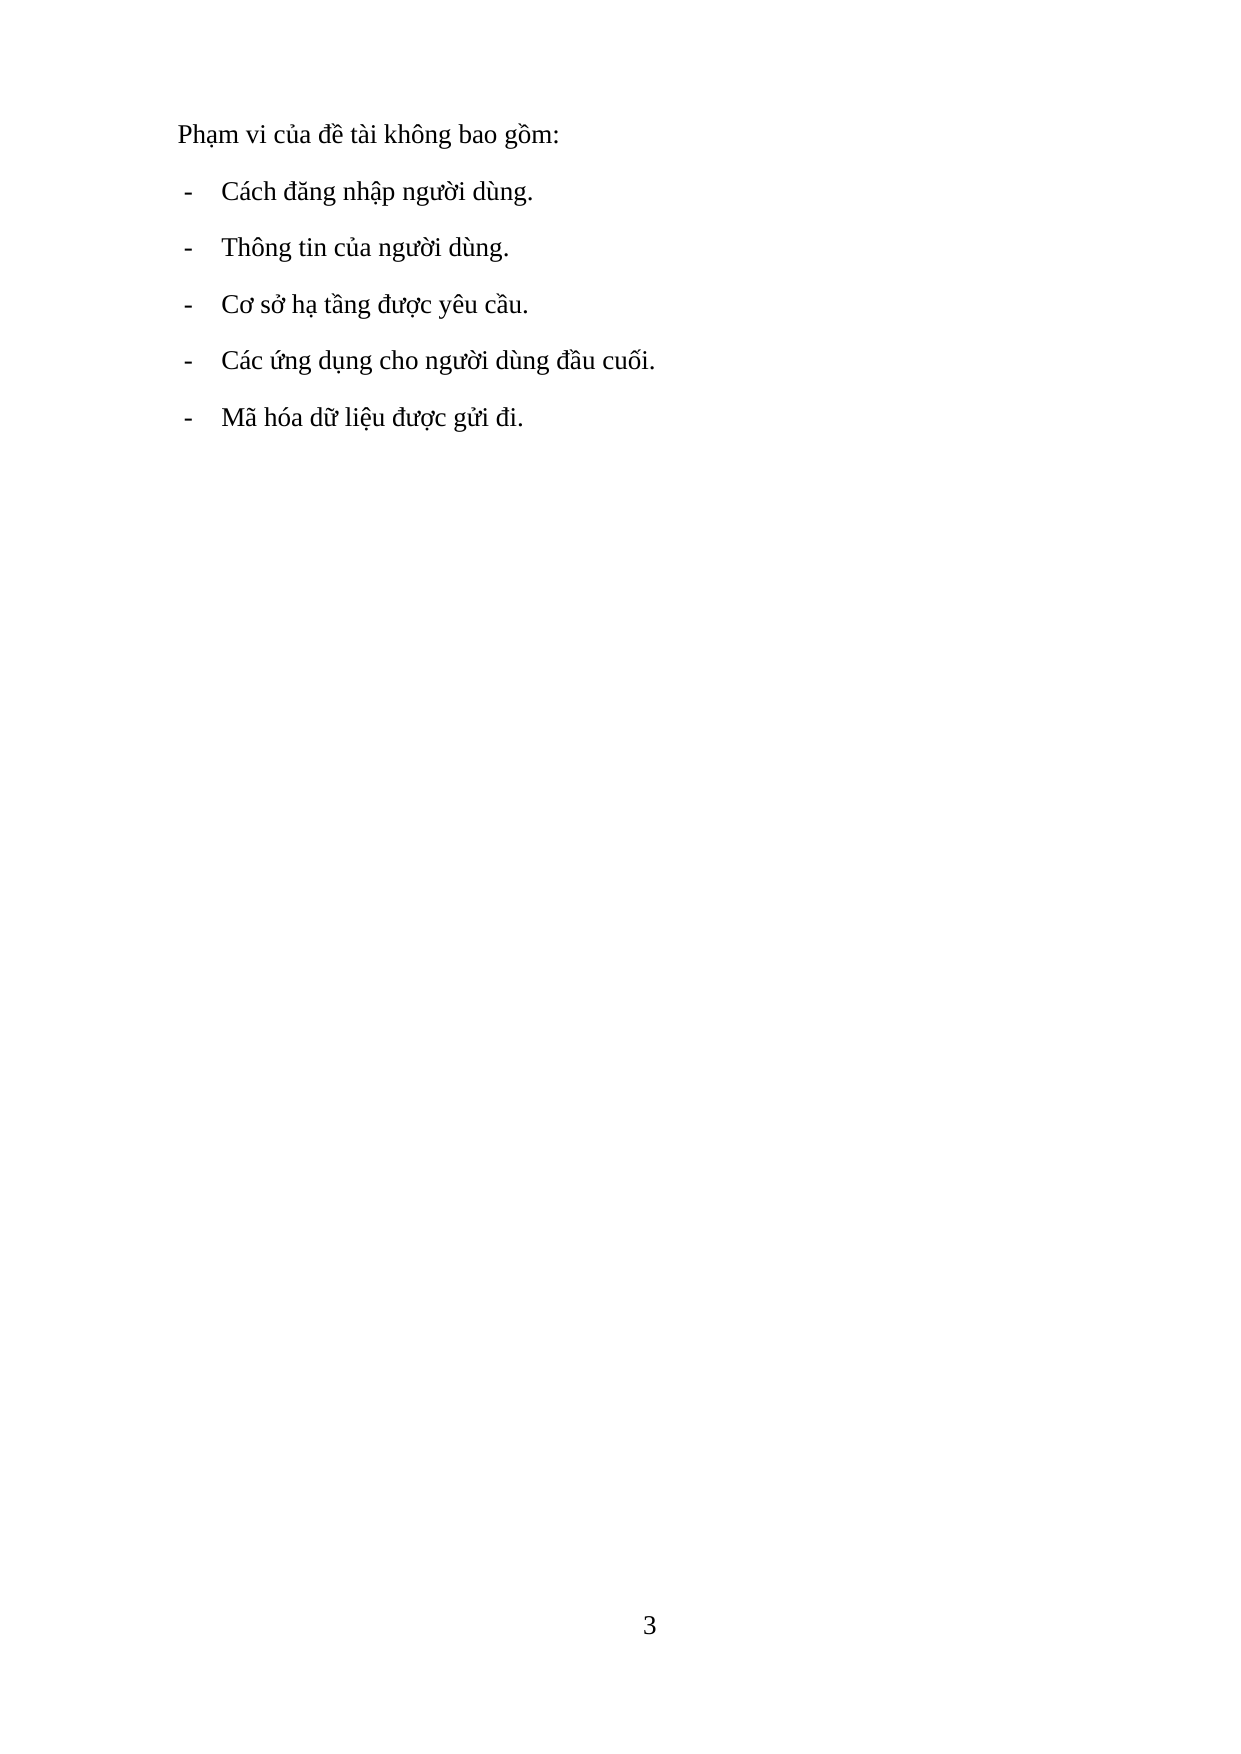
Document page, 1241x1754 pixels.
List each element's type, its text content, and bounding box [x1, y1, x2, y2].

list Mã hóa dữ liệu được gửi đi. [183, 401, 1122, 432]
list Các ứng dụng cho người dùng đầu cuối. [183, 344, 1122, 376]
list Cơ sở hạ tầng được yêu cầu. [183, 288, 1122, 319]
list Thông tin của người dùng. [183, 231, 1122, 262]
text Phạm vi của đề tài không bao gồm: [177, 118, 1122, 149]
list Cách đăng nhập người dùng. [183, 175, 1122, 206]
